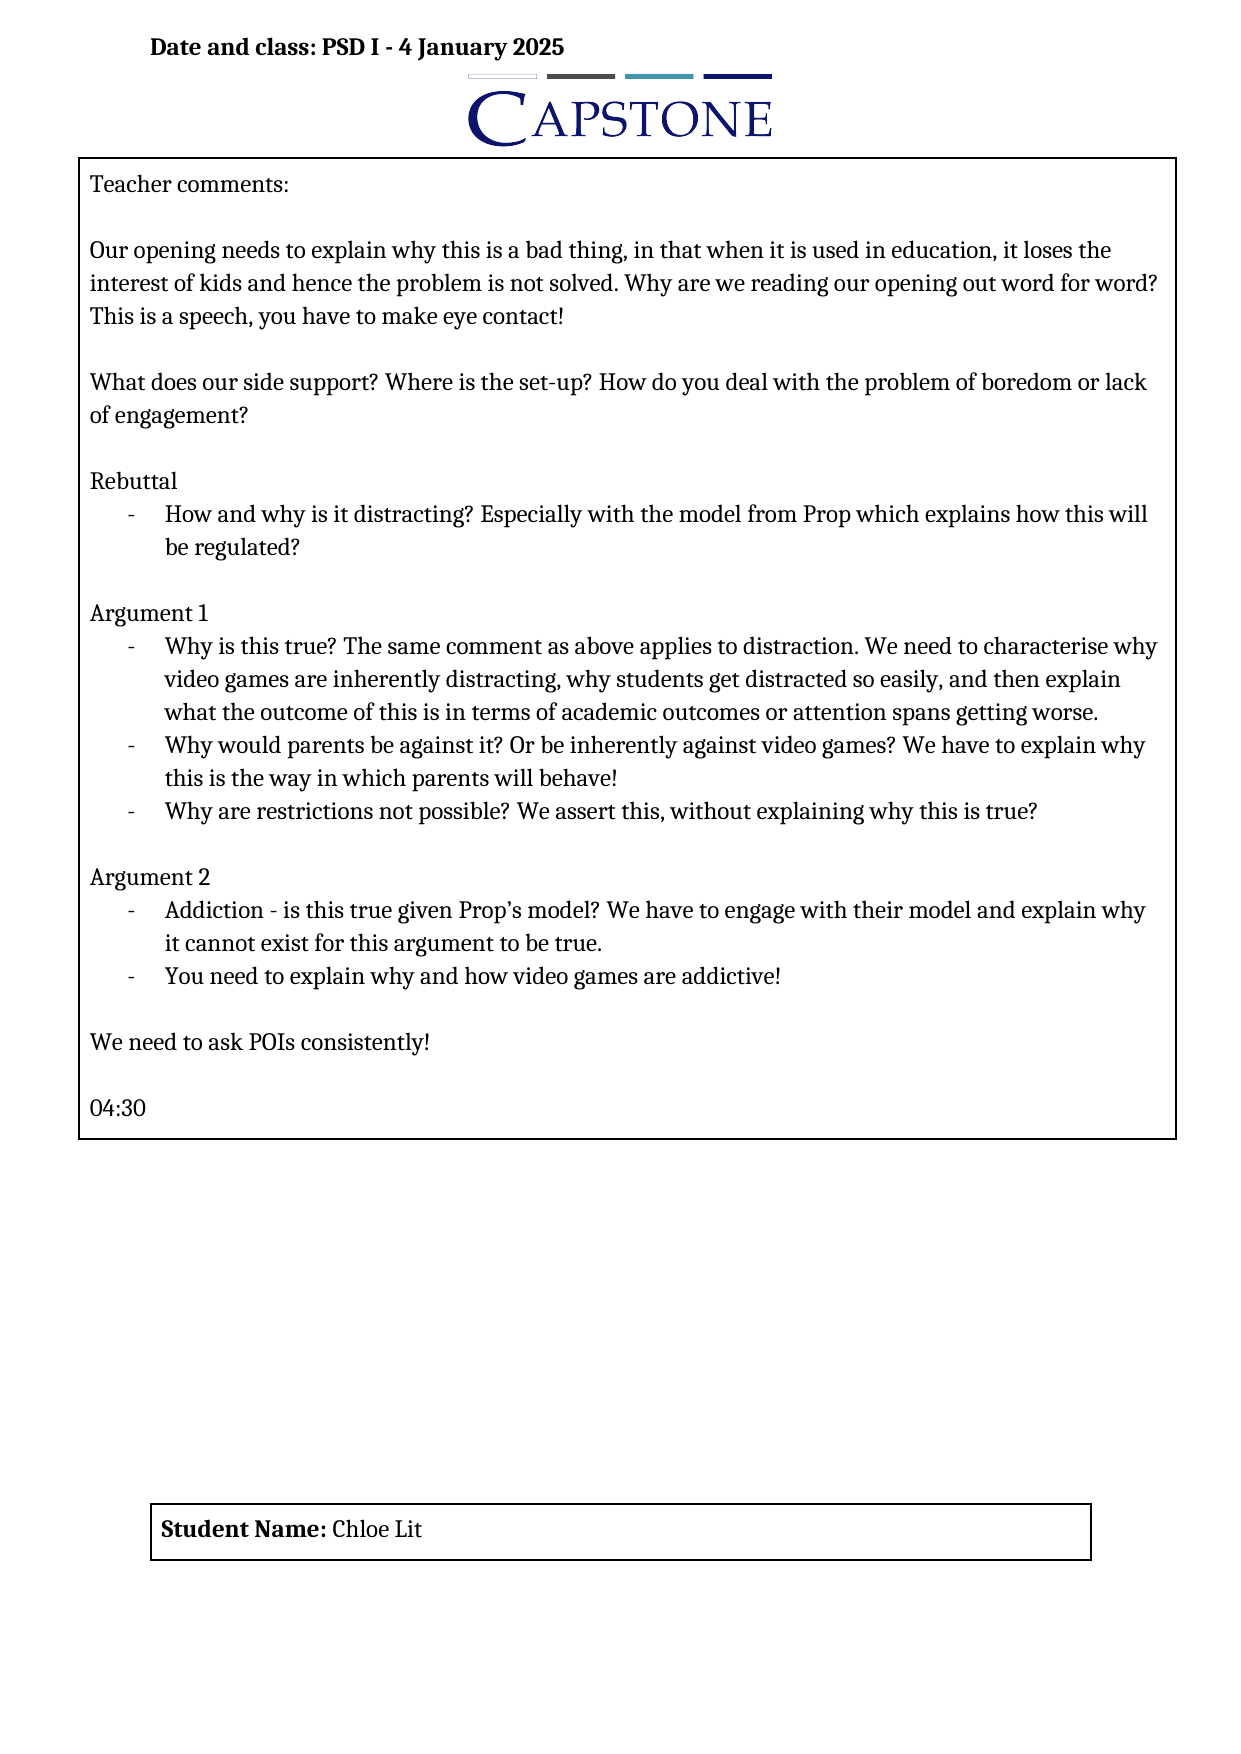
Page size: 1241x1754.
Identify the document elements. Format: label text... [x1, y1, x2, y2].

table_cell Teacher comments: Our opening needs to explain why this is a bad thing, in that when it is used in education, it loses the interest of kids and hence the problem is not solved. Why are we reading our opening out word for word? This is a speech, you have to make eye contact! What does our side support? Where is the set-up? How do you deal with the problem of boredom or lack of engagement? Rebuttal How and why is it distracting? Especially with the model from Prop which explains how this will be regulated? Argument 1 Why is this true? The same comment as above applies to distraction. We need to characterise why video games are inherently distracting, why students get distracted so easily, and then explain what the outcome of this is in terms of academic outcomes or attention spans getting worse. Why would parents be against it? Or be inherently against video games? We have to explain why this is the way in which parents will behave! Why are restrictions not possible? We assert this, without explaining why this is true? Argument 2 Addiction - is this true given Prop’s model? We have to engage with their model and explain why it cannot exist for this argument to be true. You need to explain why and how video games are addictive! We need to ask POIs consistently! 04:30 [80, 159, 1175, 1137]
table_header Student Name: Chloe Lit [152, 1505, 1090, 1559]
picture [460, 66, 781, 153]
